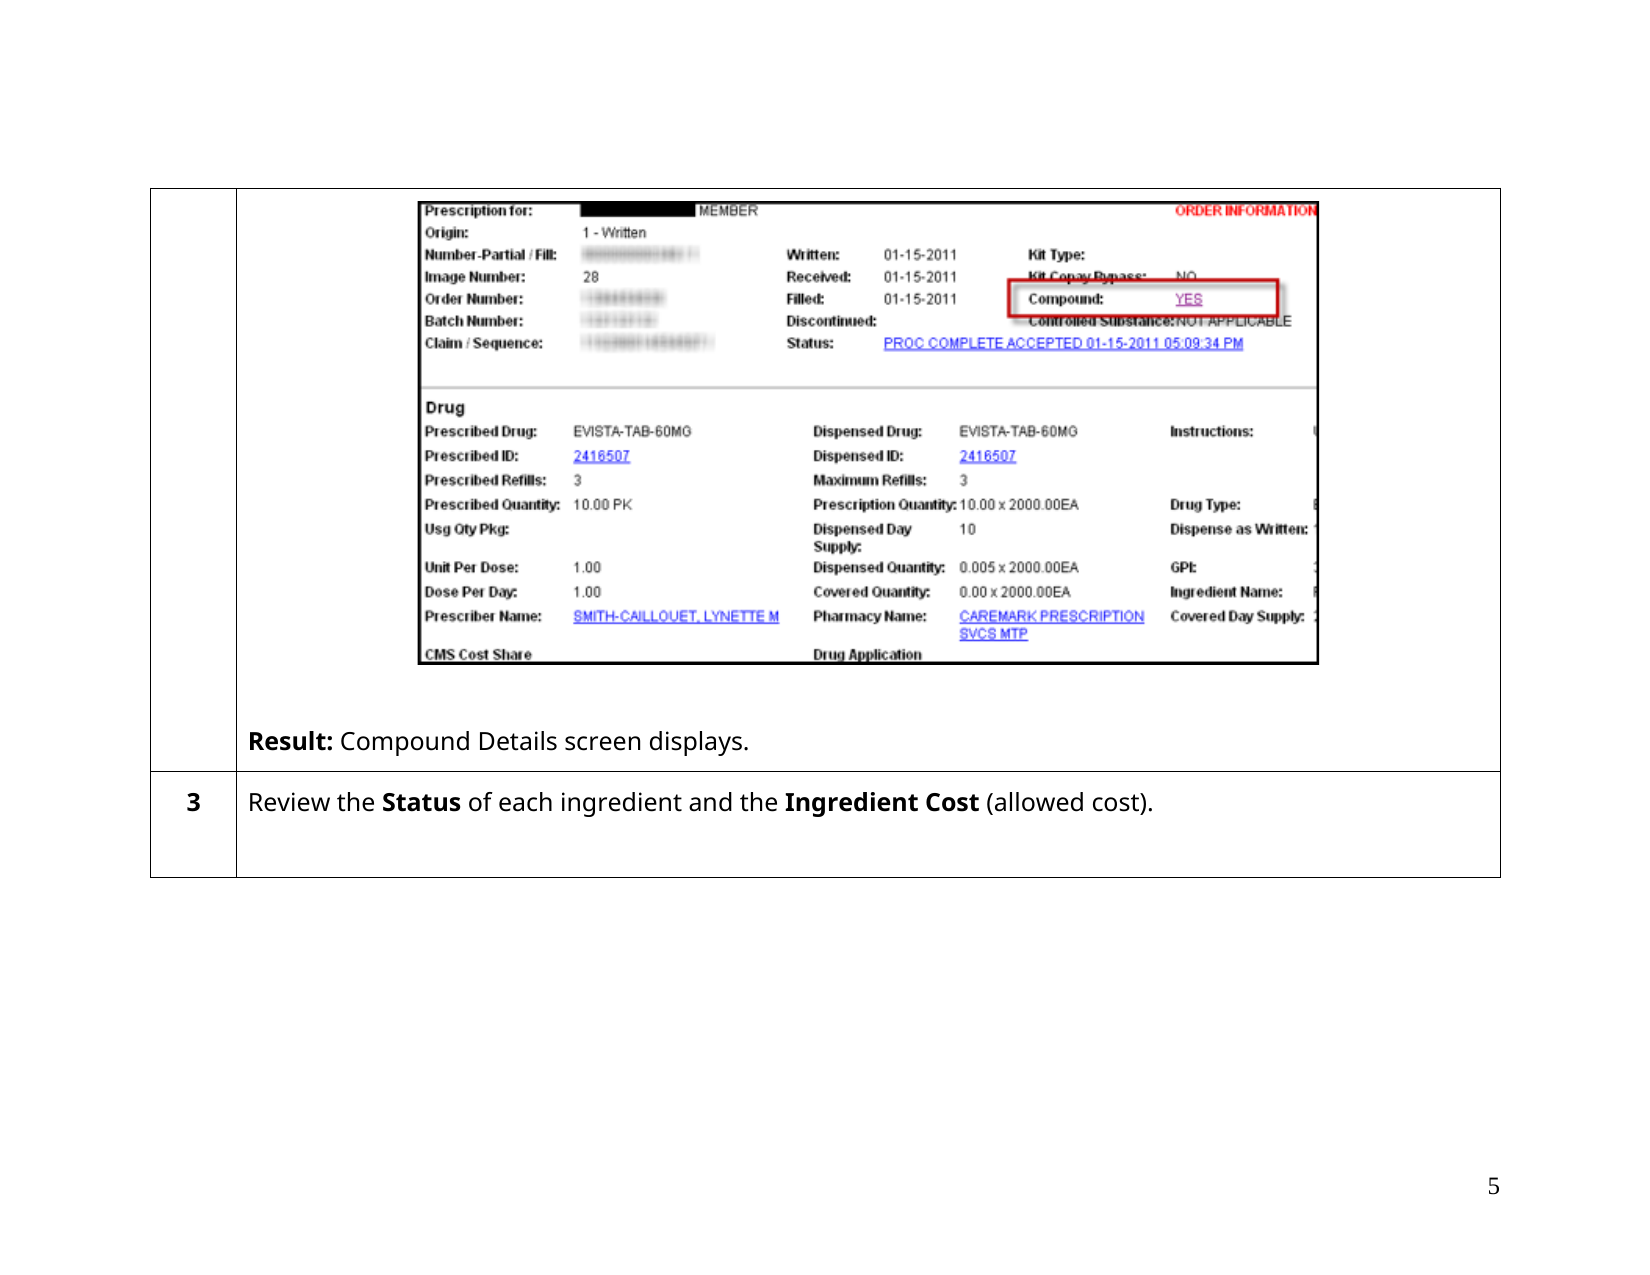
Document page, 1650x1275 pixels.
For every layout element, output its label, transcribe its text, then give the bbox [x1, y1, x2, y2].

table_cell 3 [151, 772, 236, 877]
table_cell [237, 189, 1500, 771]
picture [417, 201, 1320, 665]
table_cell 2 [151, 189, 236, 771]
table_cell Review the Status of each ingredient and the Ingredient Cost (allowed cost). Note: If a PBO was applied, it is displayed in the PBO field. Commercial clients may choose to allow OTC ingredients within compound claim to be covered. [237, 772, 1500, 877]
